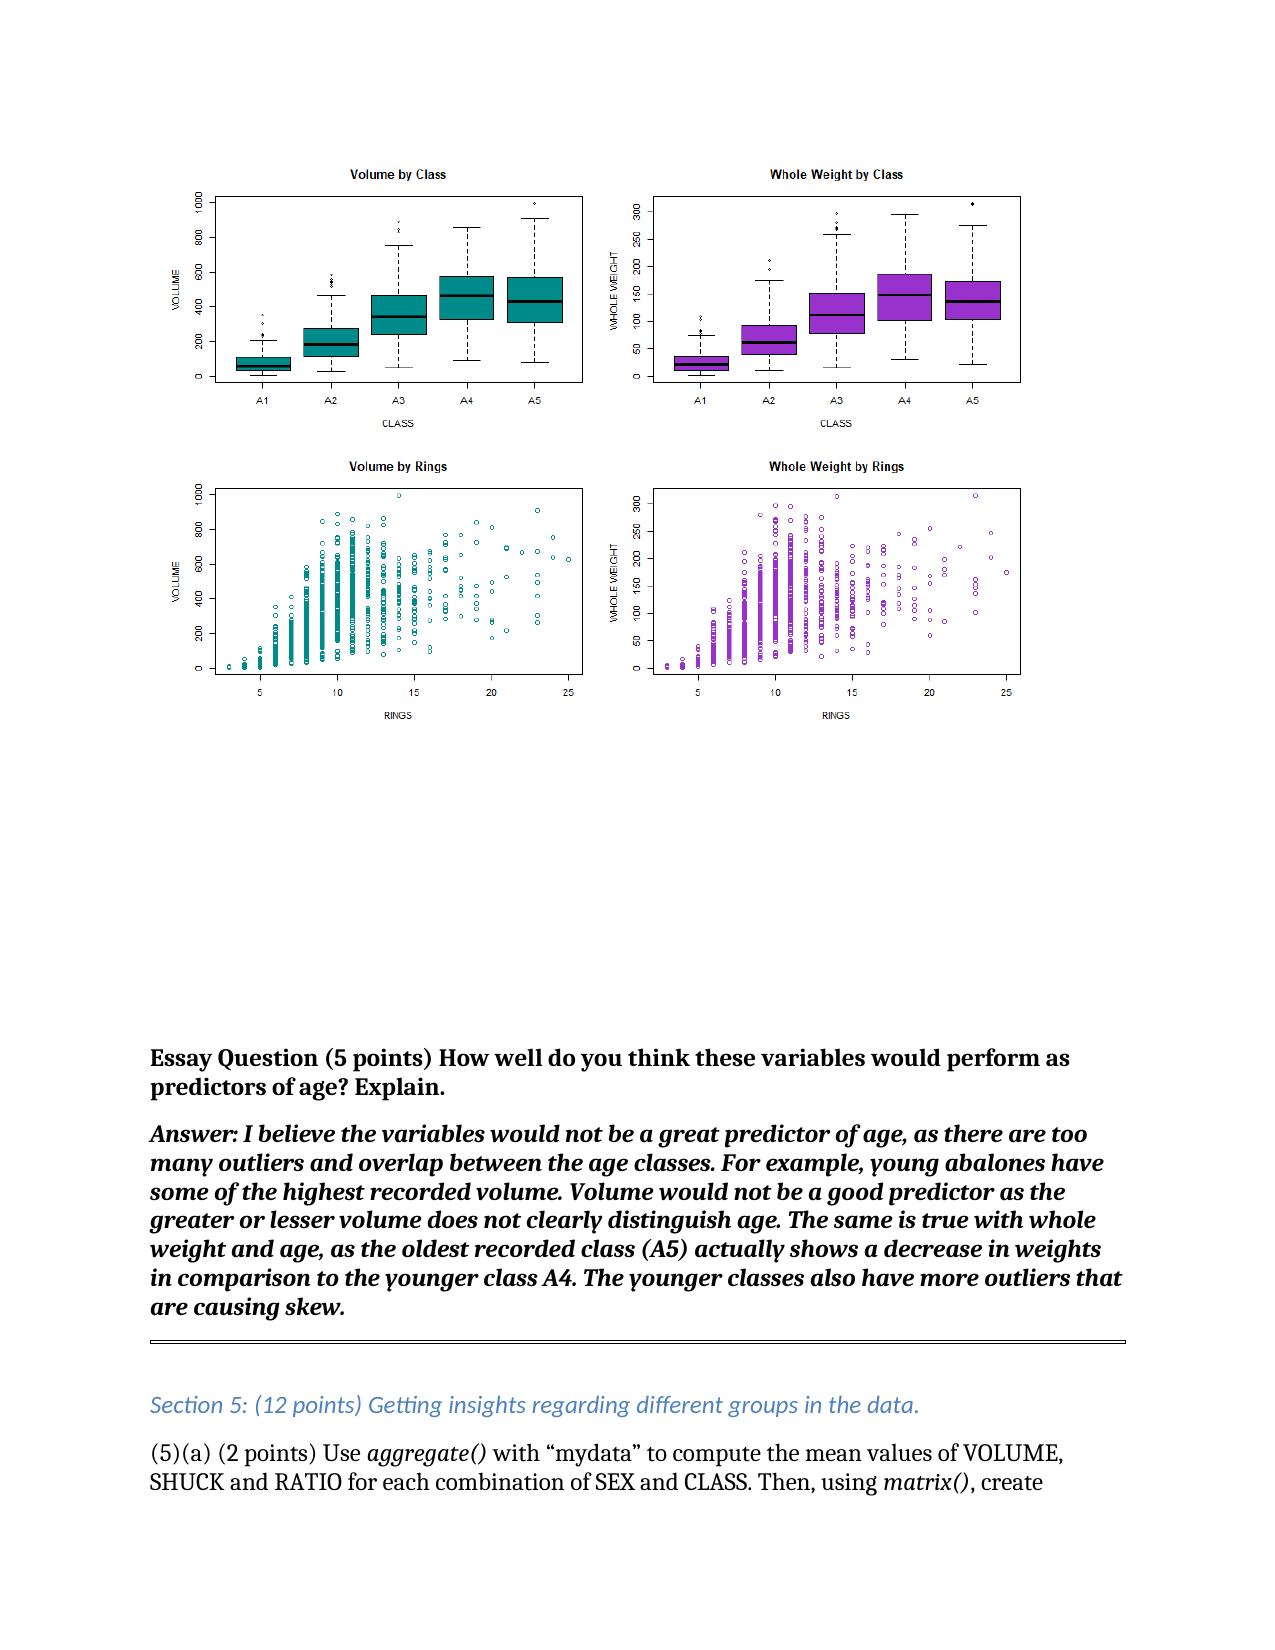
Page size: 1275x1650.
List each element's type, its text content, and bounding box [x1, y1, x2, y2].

picture [168, 150, 1044, 1025]
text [150, 1439, 1125, 1496]
text Essay Question (5 points) How well do you think these variables would perform as predictors of age? Explain. [150, 1044, 1125, 1101]
subtitle Section 5: (12 points) Getting insights regarding different groups in the data. [150, 1389, 1125, 1420]
text Answer: I believe the variables would not be a great predictor of age, as there are too many outliers and overlap between the age classes. For example, young abalones have some of the highest recorded volume. Volume would not be a good predictor as the greater or lesser volume does not clearly distinguish age. The same is true with whole weight and age, as the oldest recorded class (A5) actually shows a decrease in weights in comparison to the younger class A4. The younger classes also have more outliers that are causing skew. [150, 1120, 1125, 1321]
